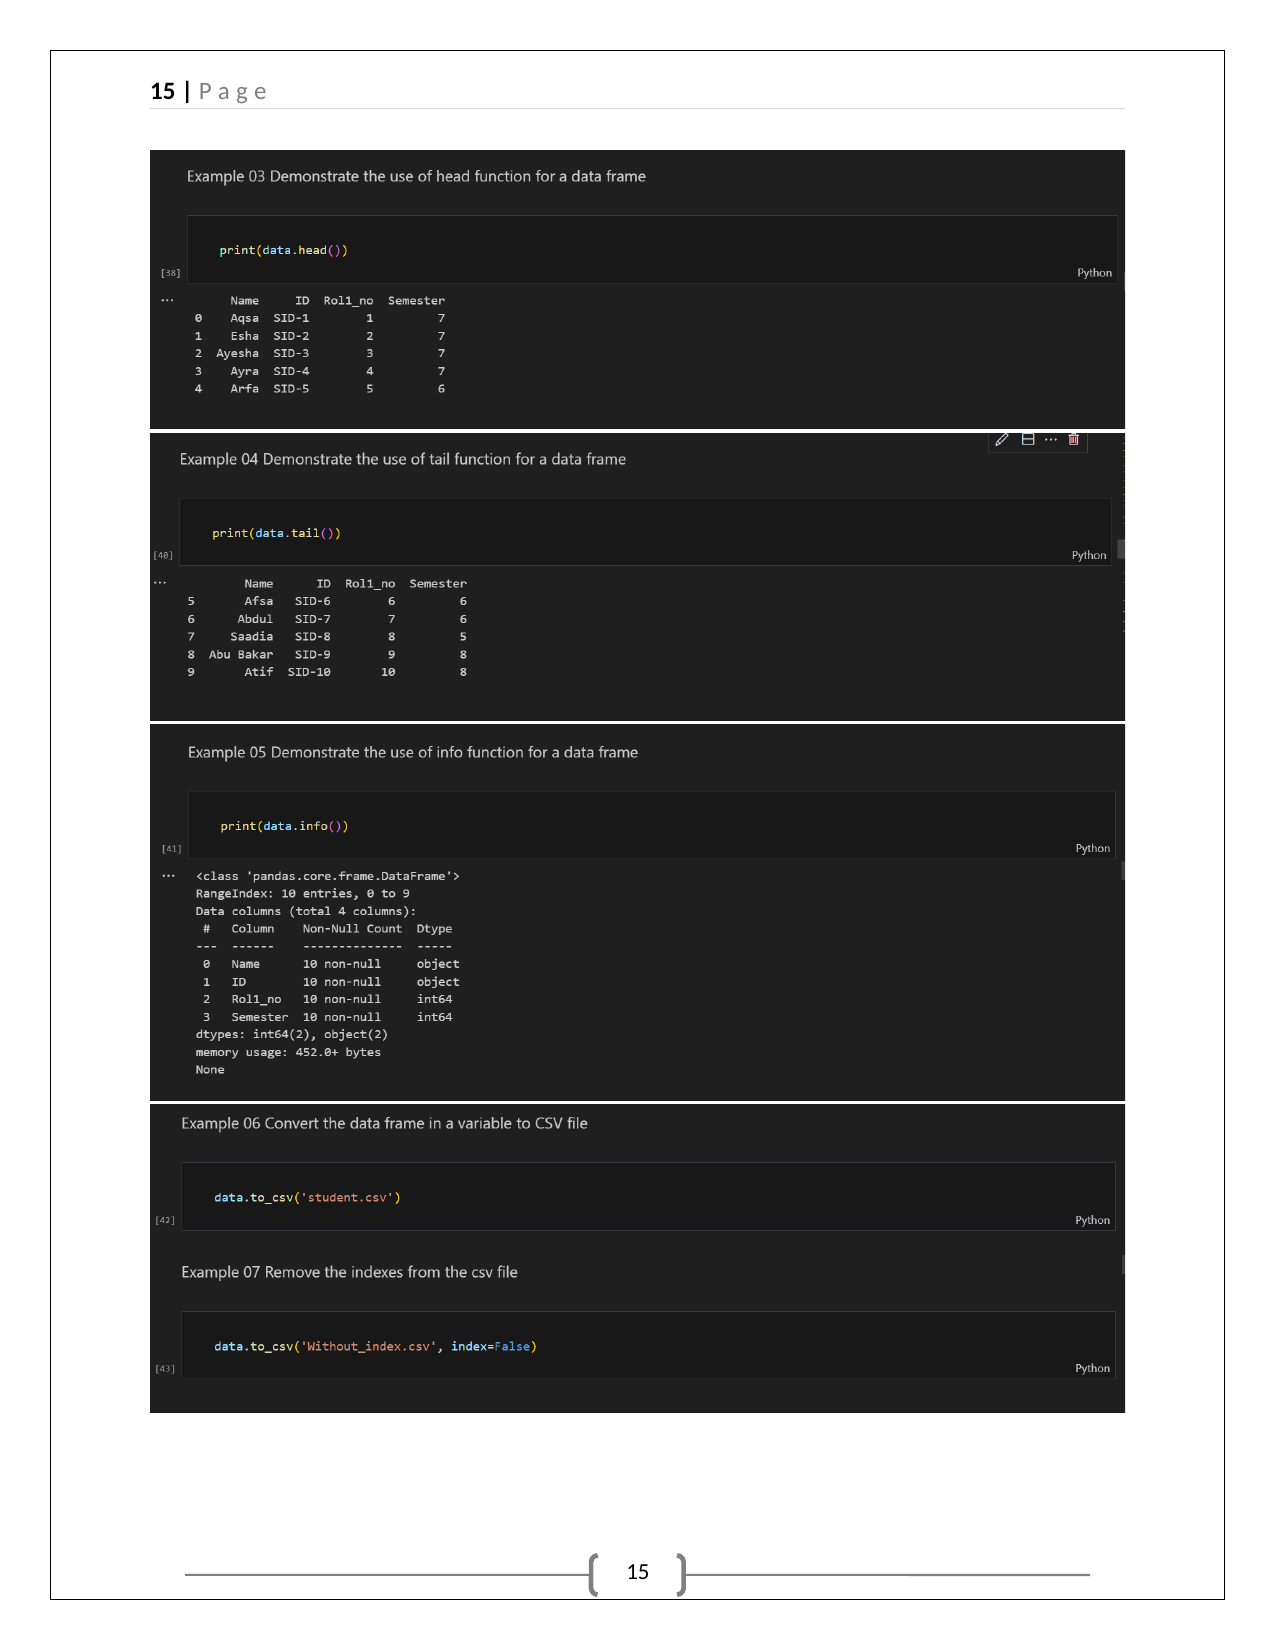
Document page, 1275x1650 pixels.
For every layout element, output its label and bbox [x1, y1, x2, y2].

picture [150, 1104, 1125, 1413]
picture [150, 150, 1125, 429]
picture [150, 433, 1125, 721]
picture [150, 724, 1125, 1101]
